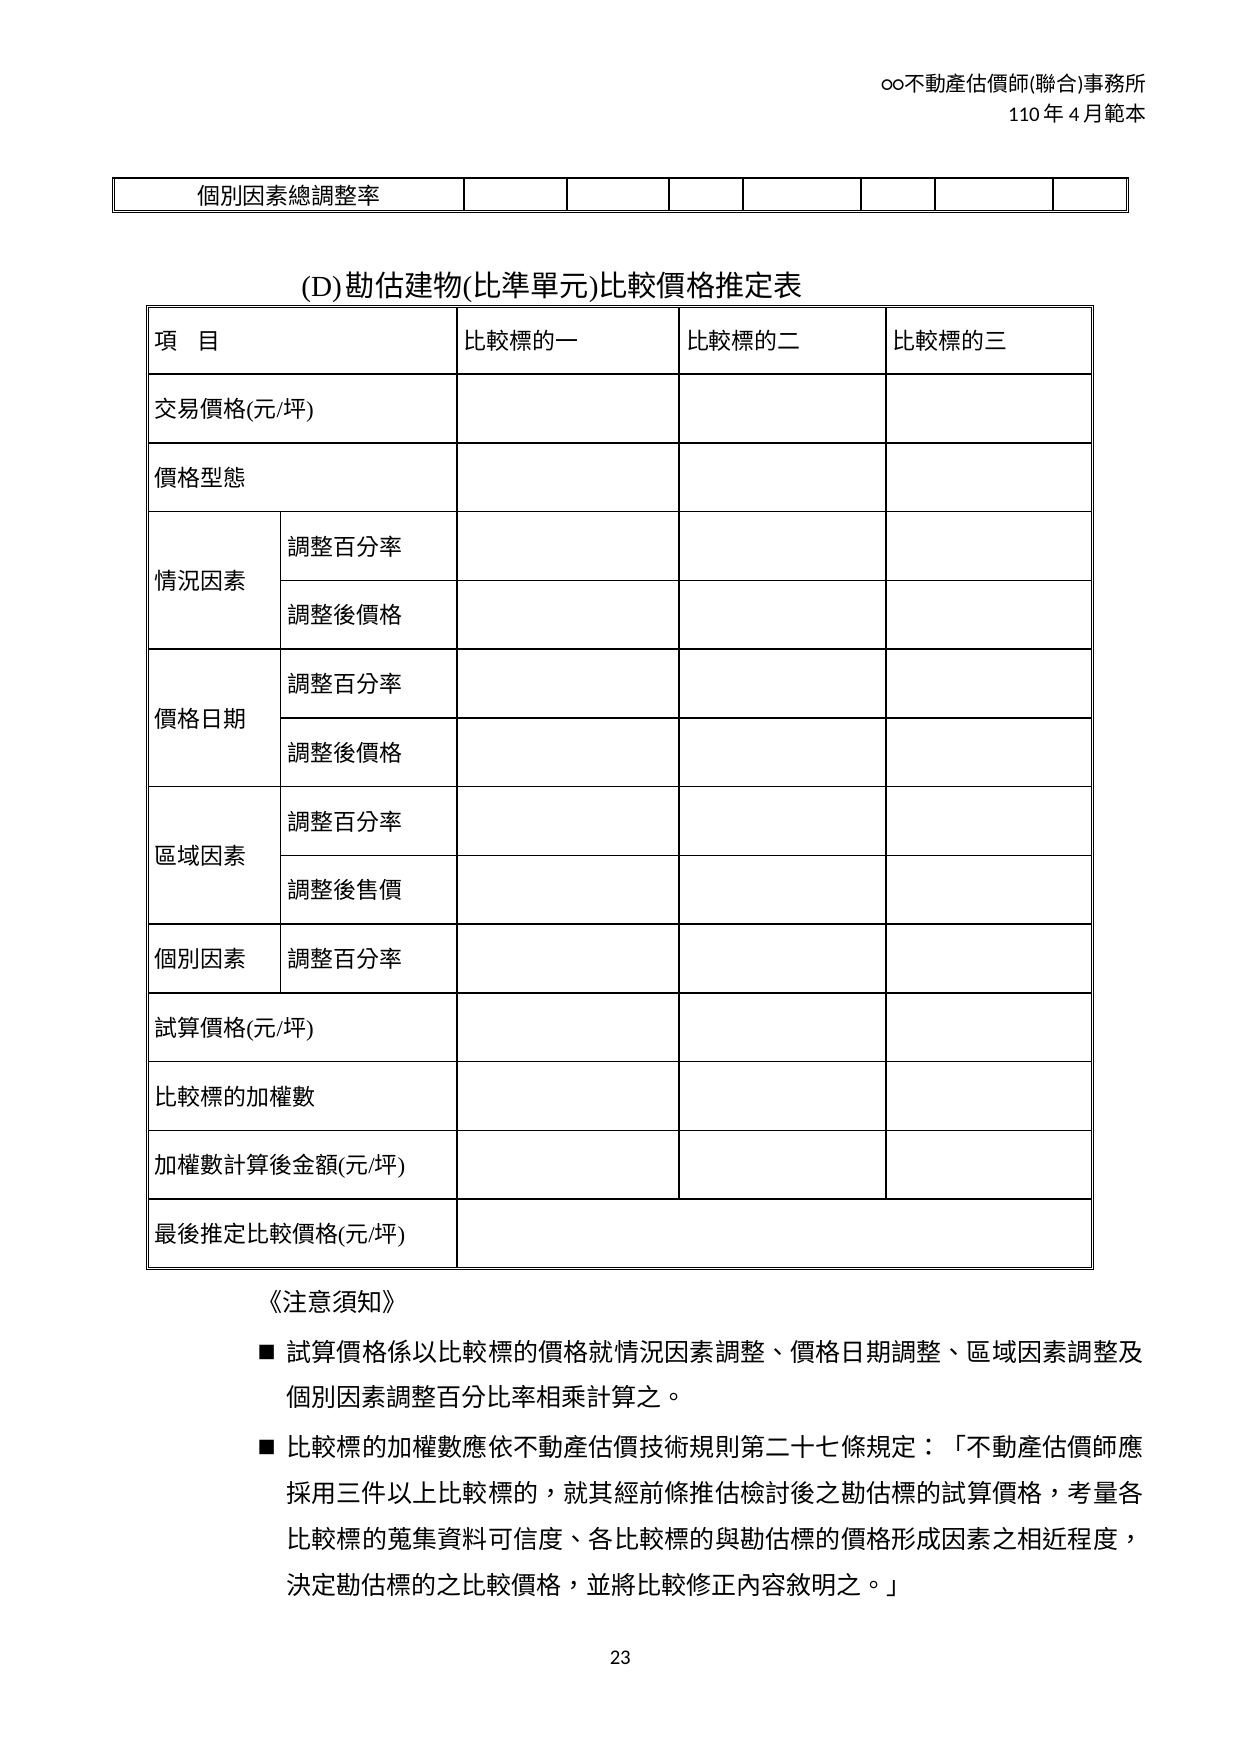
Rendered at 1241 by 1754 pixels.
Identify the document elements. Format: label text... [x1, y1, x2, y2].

list 勘估建物(比準單元)比較價格推定表 [301, 263, 1146, 304]
table_cell [680, 650, 885, 717]
table_cell [458, 994, 678, 1061]
table_cell 調整百分率 [281, 512, 456, 579]
table_cell [458, 650, 678, 717]
table_cell [680, 512, 885, 579]
table_cell [1054, 179, 1126, 210]
table_cell [458, 375, 678, 442]
table_cell [887, 1062, 1091, 1129]
table_cell [458, 444, 678, 511]
table_cell [680, 444, 885, 511]
table_cell 加權數計算後金額(元/坪) [149, 1131, 456, 1198]
table_cell [670, 179, 742, 210]
table_cell [680, 1062, 885, 1129]
table_cell [458, 925, 678, 992]
table_cell [887, 787, 1091, 854]
table_cell 調整百分率 [281, 787, 456, 854]
table_header 比較標的三 [887, 308, 1091, 373]
table_cell [458, 1131, 678, 1198]
table_cell [458, 787, 678, 854]
table_cell 價格日期 [149, 650, 280, 786]
table_cell 試算價格(元/坪) [149, 994, 456, 1061]
table_header 項 目 [149, 308, 456, 373]
table_cell 交易價格(元/坪) [149, 375, 456, 442]
table_cell [887, 925, 1091, 992]
table_cell [568, 179, 668, 210]
table_cell [458, 719, 678, 786]
table_cell [680, 856, 885, 923]
list 比較標的加權數應依不動產估價技術規則第二十七條規定：「不動產估價師應採用三件以上比較標的，就其經前條推估檢討後之勘估標的試算價格，考量各比較標的蒐集資料可信度、各比較標的與勘估標的價格形成因素之相近程度，決定勘估標的之比較價格，並將比較修正內容敘明之。」 [257, 1420, 1146, 1603]
table_cell [680, 581, 885, 648]
table_cell 調整後價格 [281, 581, 456, 648]
text 《注意須知》 [257, 1274, 1146, 1320]
table_cell [680, 375, 885, 442]
table_cell 比較標的加權數 [149, 1062, 456, 1129]
list 試算價格係以比較標的價格就情況因素調整、價格日期調整、區域因素調整及個別因素調整百分比率相乘計算之。 [257, 1324, 1146, 1416]
table_cell [680, 1131, 885, 1198]
table_cell 調整後售價 [281, 856, 456, 923]
table_cell [887, 512, 1091, 579]
table_cell [862, 179, 934, 210]
table_cell [458, 856, 678, 923]
table_cell [680, 787, 885, 854]
table_cell [458, 512, 678, 579]
table_cell [680, 925, 885, 992]
table_cell 區域因素 [149, 787, 280, 923]
table_cell [887, 444, 1091, 511]
table_cell [936, 179, 1052, 210]
table_cell [887, 1131, 1091, 1198]
table_cell [458, 1062, 678, 1129]
table_cell [887, 994, 1091, 1061]
table_cell [887, 375, 1091, 442]
table_cell [887, 581, 1091, 648]
table_cell [458, 1200, 1091, 1267]
table_cell [680, 994, 885, 1061]
table_cell [744, 179, 860, 210]
table_header 比較標的一 [458, 308, 678, 373]
table_cell [887, 719, 1091, 786]
table_cell 調整後價格 [281, 719, 456, 786]
table_cell [458, 581, 678, 648]
table_cell 個別因素總調整率 [115, 179, 463, 210]
table_cell [465, 179, 566, 210]
table_cell 價格型態 [149, 444, 456, 511]
table_cell [887, 856, 1091, 923]
table_cell 最後推定比較價格(元/坪) [149, 1200, 456, 1267]
table_cell 情況因素 [149, 512, 280, 648]
table_cell [680, 719, 885, 786]
table_cell 個別因素 [149, 925, 280, 992]
table_cell [887, 650, 1091, 717]
table_header 比較標的二 [680, 308, 885, 373]
table_cell 調整百分率 [281, 650, 456, 717]
table_cell 調整百分率 [281, 925, 456, 992]
